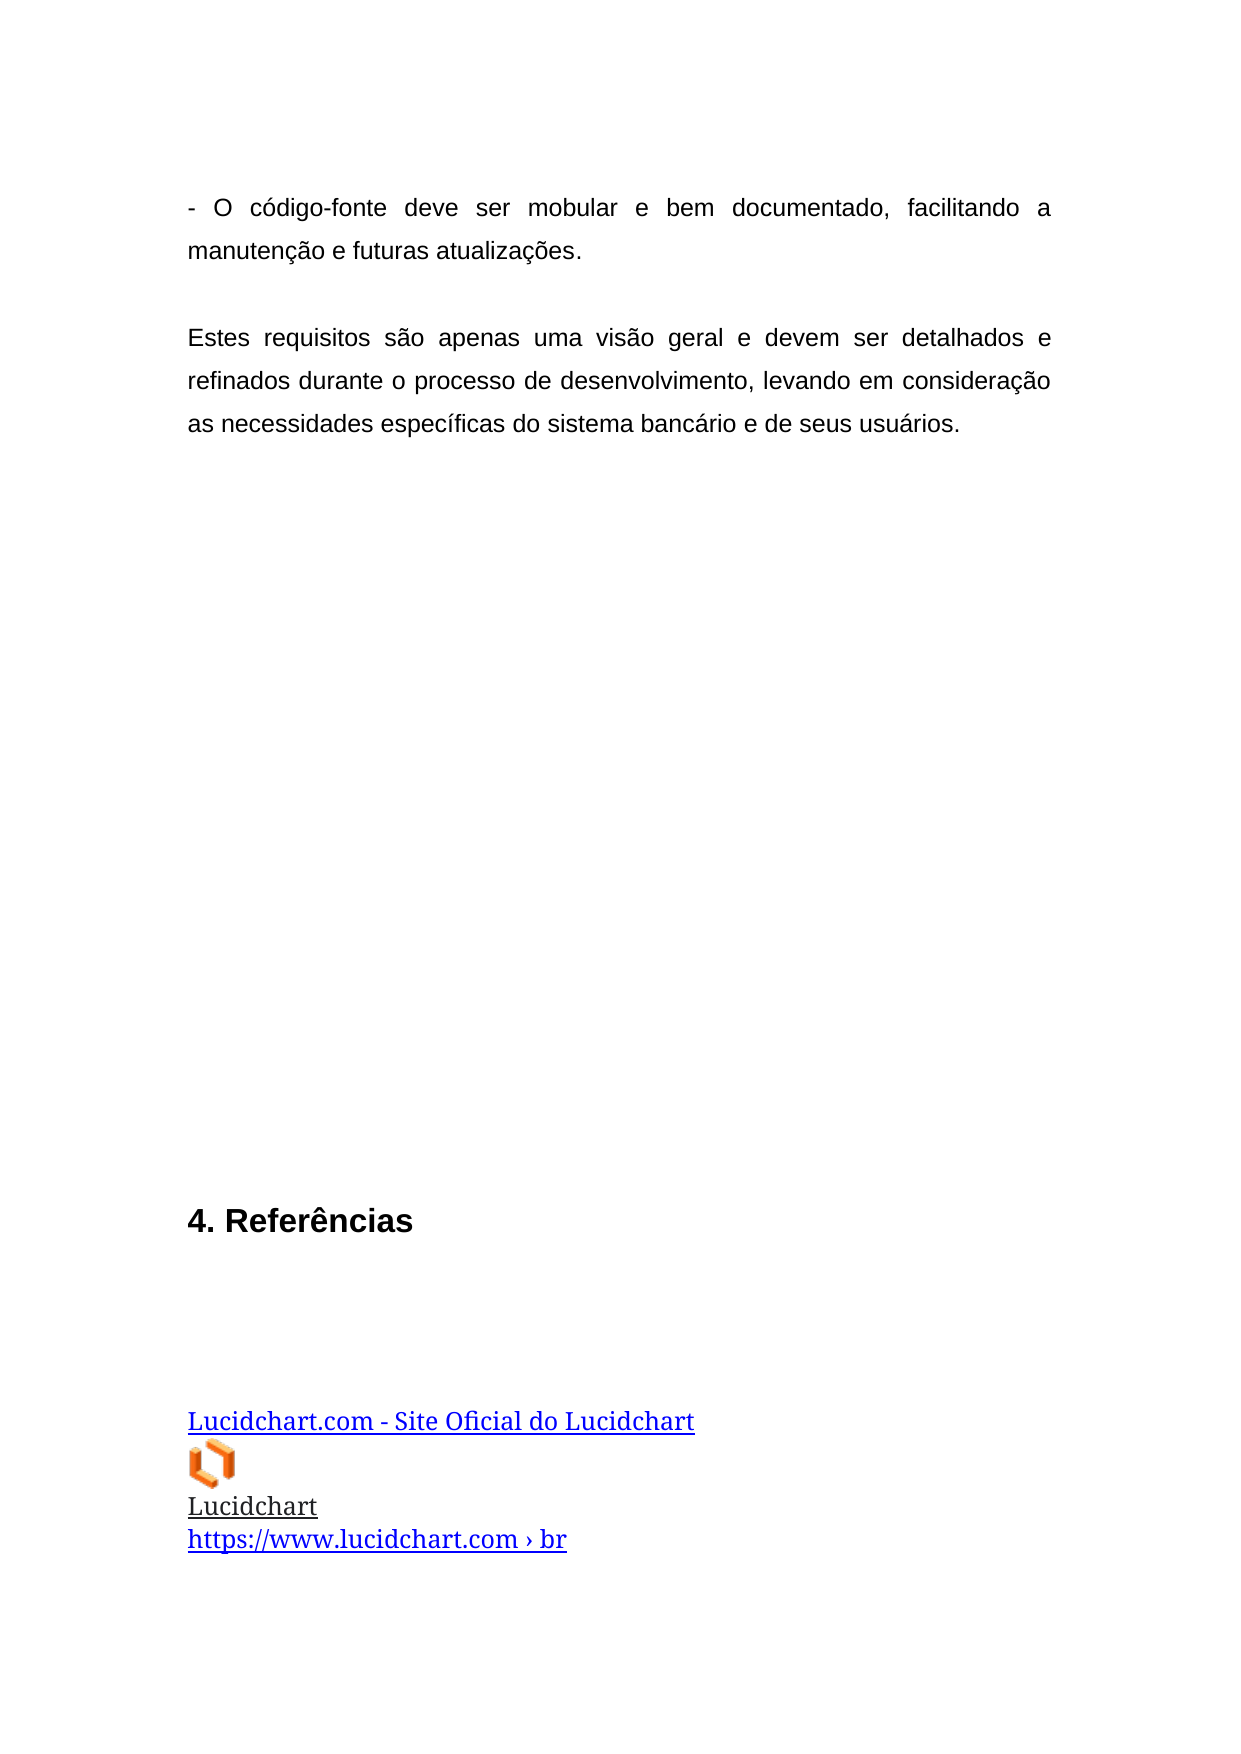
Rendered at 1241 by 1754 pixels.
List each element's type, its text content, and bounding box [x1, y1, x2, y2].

list Referências [187, 1201, 1053, 1239]
text - O código-fonte deve ser mobular e bem documentado, facilitando a manutenção e futuras atualizações. [187, 193, 1053, 265]
text Lucidchart [187, 1488, 1053, 1522]
picture [187, 1438, 238, 1489]
text Estes requisitos são apenas uma visão geral e devem ser detalhados e refinados durante o processo de desenvolvimento, levando em consideração as necessidades específicas do sistema bancário e de seus usuários. [187, 322, 1053, 437]
text https://www.lucidchart.com › br [187, 1522, 1053, 1556]
text Lucidchart.com - Site Oficial do Lucidchart [187, 1404, 1053, 1438]
